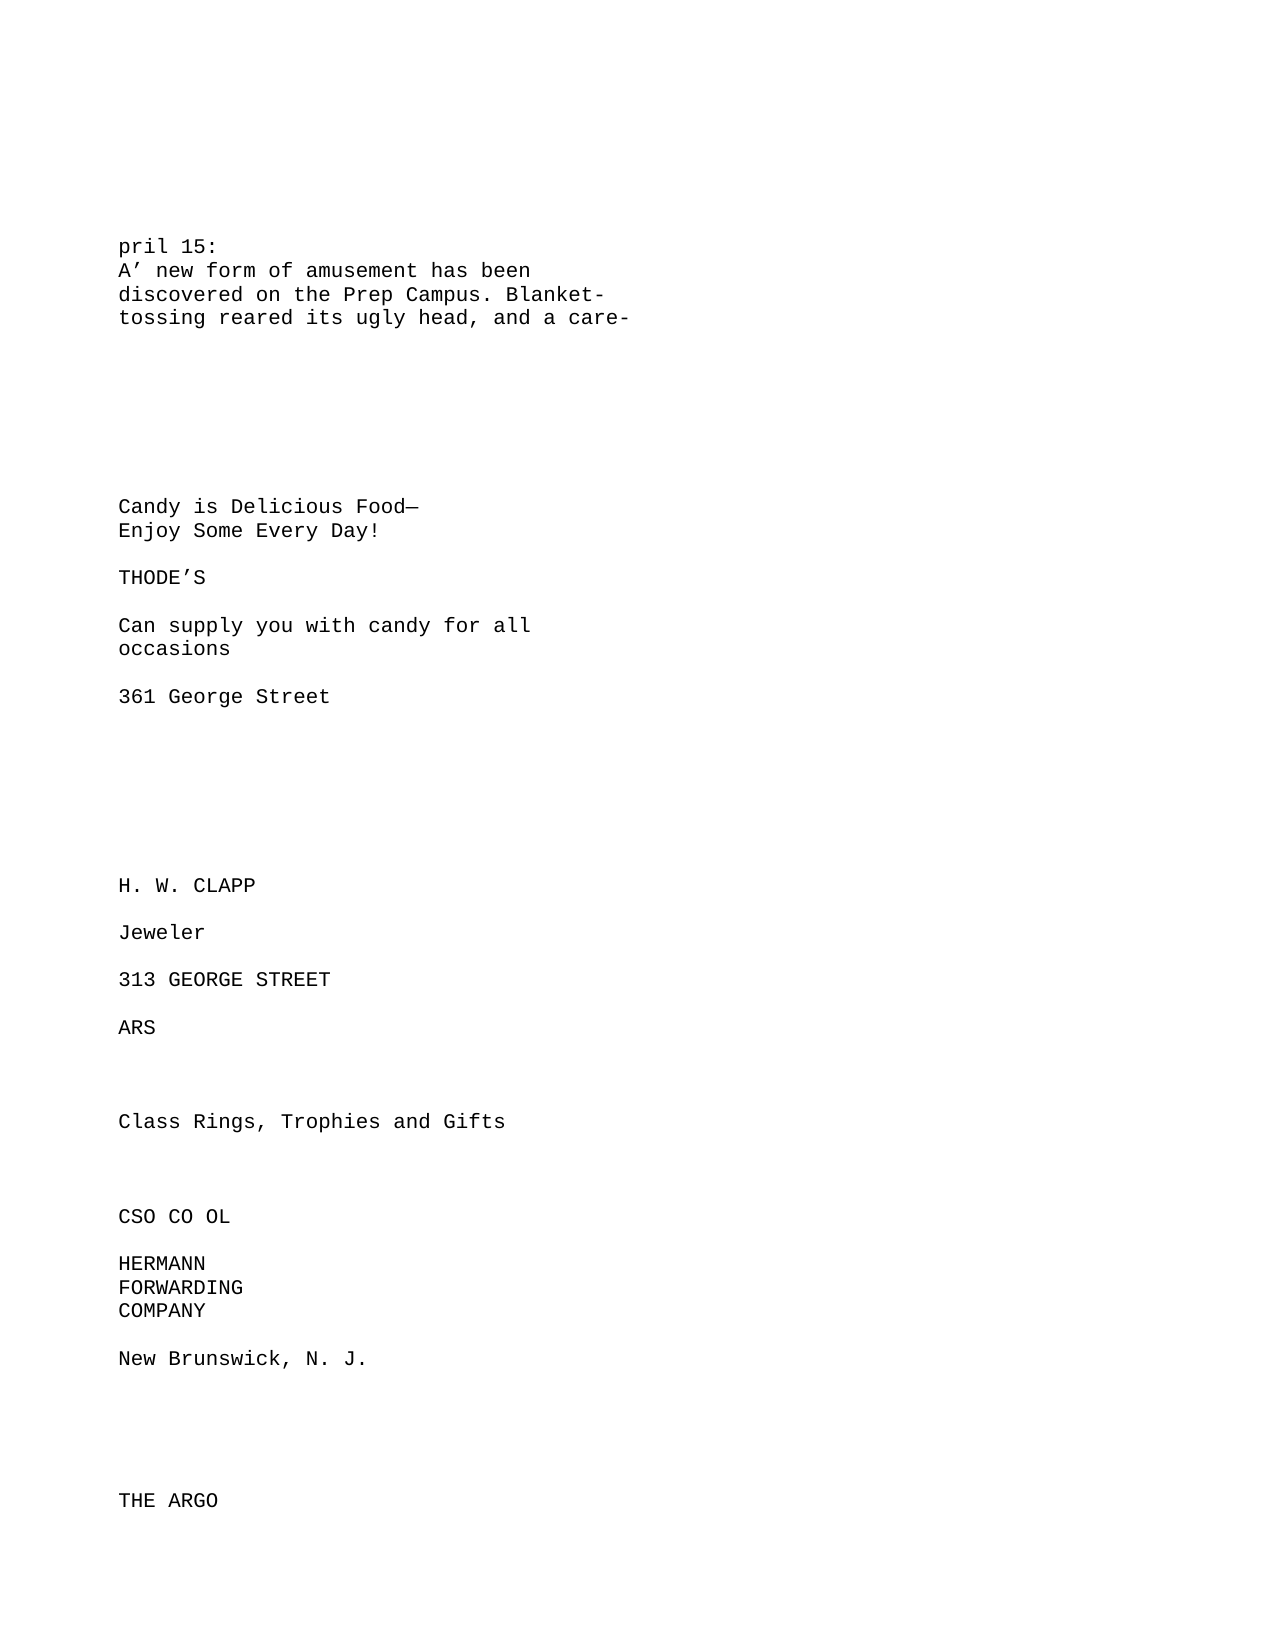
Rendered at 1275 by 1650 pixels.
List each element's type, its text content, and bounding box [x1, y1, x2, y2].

text Can supply you with candy for all [118, 615, 1157, 638]
text THODE’S [118, 567, 1157, 591]
text 313 GEORGE STREET [118, 969, 1157, 993]
text CSO CO OL [118, 1206, 1157, 1229]
text THE ARGO [118, 1489, 1157, 1513]
text pril 15: [118, 236, 1157, 260]
text Jeweler [118, 922, 1157, 946]
text H. W. CLAPP [118, 875, 1157, 898]
text discovered on the Prep Campus. Blanket- [118, 284, 1157, 307]
text Candy is Delicious Food— [118, 496, 1157, 520]
text Class Rings, Trophies and Gifts [118, 1111, 1157, 1135]
text tossing reared its ugly head, and a care- [118, 307, 1157, 331]
text HERMANN [118, 1253, 1157, 1277]
text 361 George Street [118, 686, 1157, 709]
text FORWARDING [118, 1277, 1157, 1300]
text Enjoy Some Every Day! [118, 520, 1157, 544]
text occasions [118, 638, 1157, 662]
text A’ new form of amusement has been [118, 260, 1157, 284]
text New Brunswick, N. J. [118, 1348, 1157, 1371]
text COMPANY [118, 1300, 1157, 1324]
text ARS [118, 1017, 1157, 1040]
